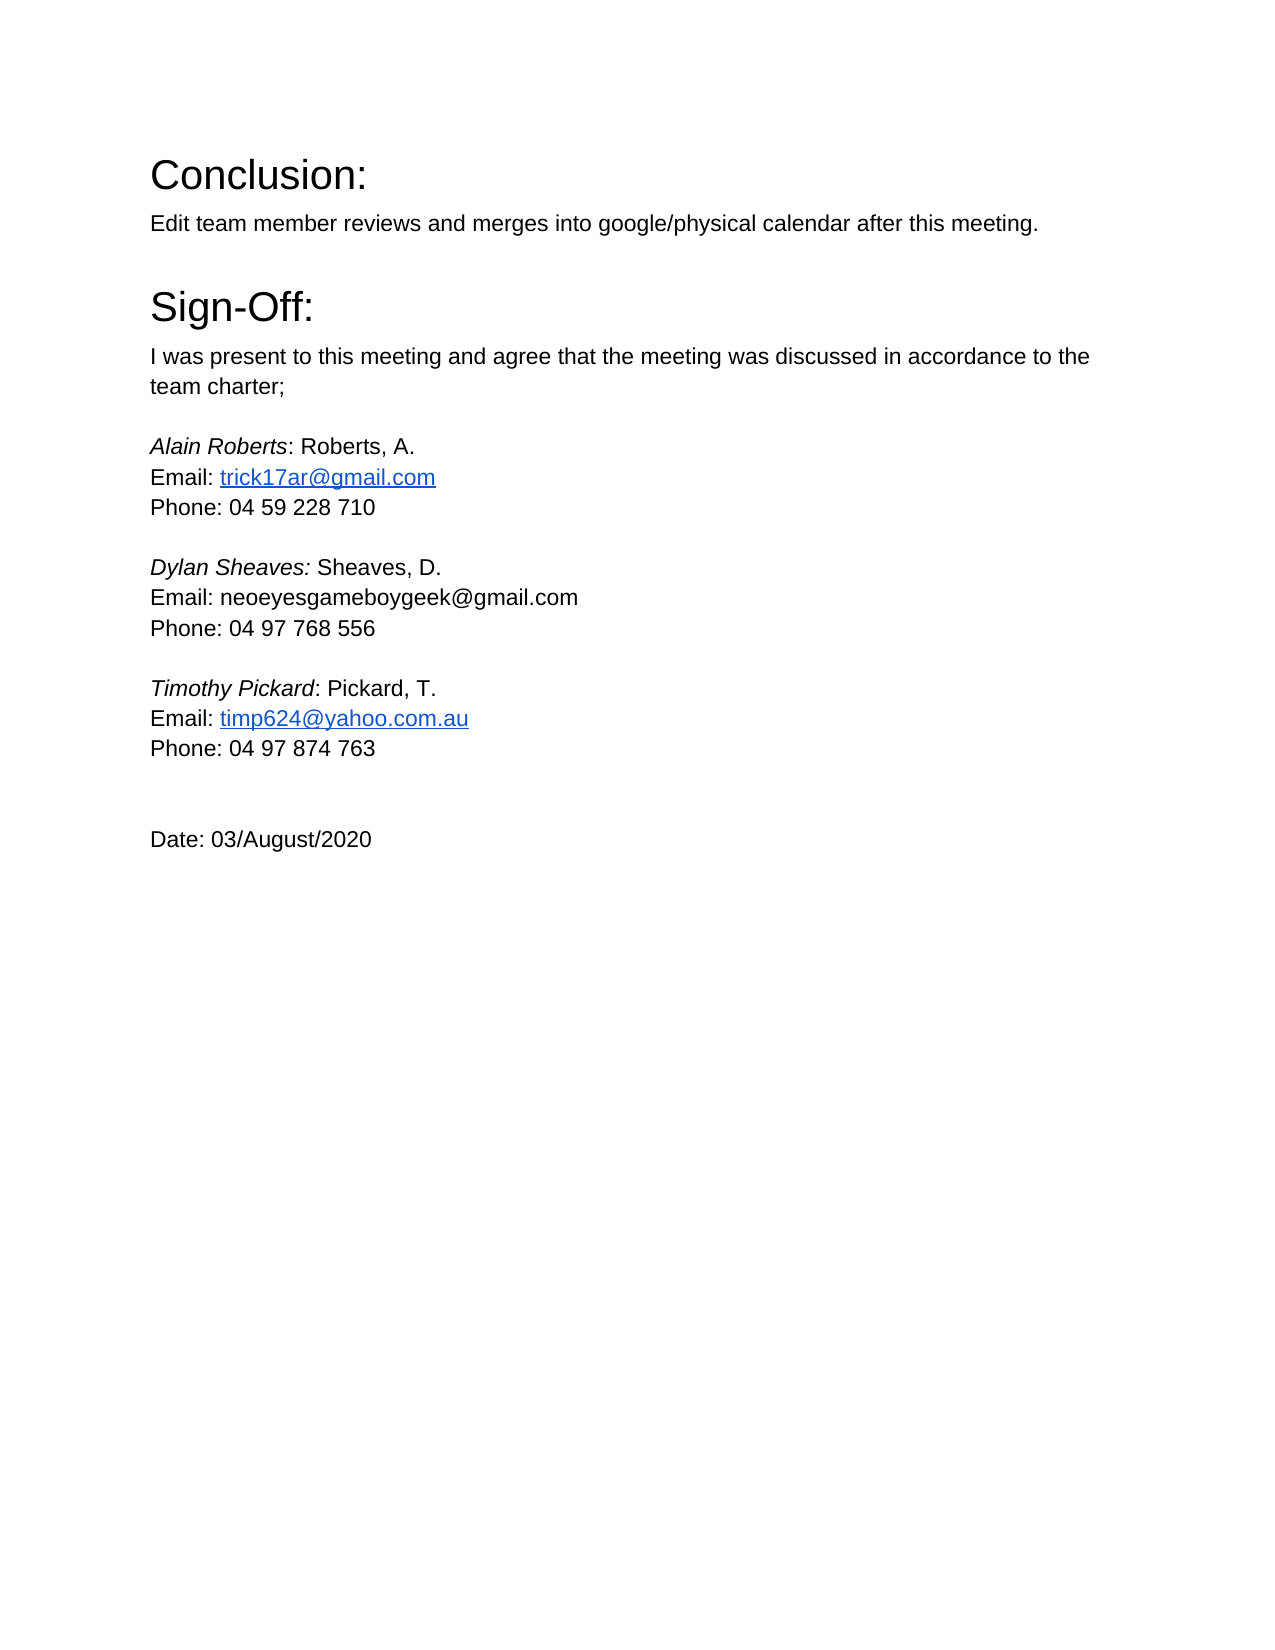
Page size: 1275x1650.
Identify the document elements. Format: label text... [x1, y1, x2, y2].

text Timothy Pickard: Pickard, T. [150, 675, 1125, 701]
subtitle Sign-Off: [150, 282, 1125, 330]
subtitle Conclusion: [150, 150, 1125, 198]
text Phone: 04 97 874 763 [150, 735, 1125, 762]
text Edit team member reviews and merges into google/physical calendar after this meeting. [150, 210, 1125, 237]
text Phone: 04 97 768 556 [150, 614, 1125, 641]
text Date: 03/August/2020 [150, 826, 1125, 852]
text Alain Roberts: Roberts, A. [150, 433, 1125, 460]
text Dylan Sheaves: Sheaves, D. Email: neoeyesgameboygeek@gmail.com [150, 554, 1125, 611]
text I was present to this meeting and agree that the meeting was discussed in accordance to the team charter; [150, 343, 1125, 399]
text Phone: 04 59 228 710 [150, 494, 1125, 520]
text Email: trick17ar@gmail.com [150, 463, 1125, 490]
text Email: timp624@yahoo.com.au [150, 705, 1125, 732]
